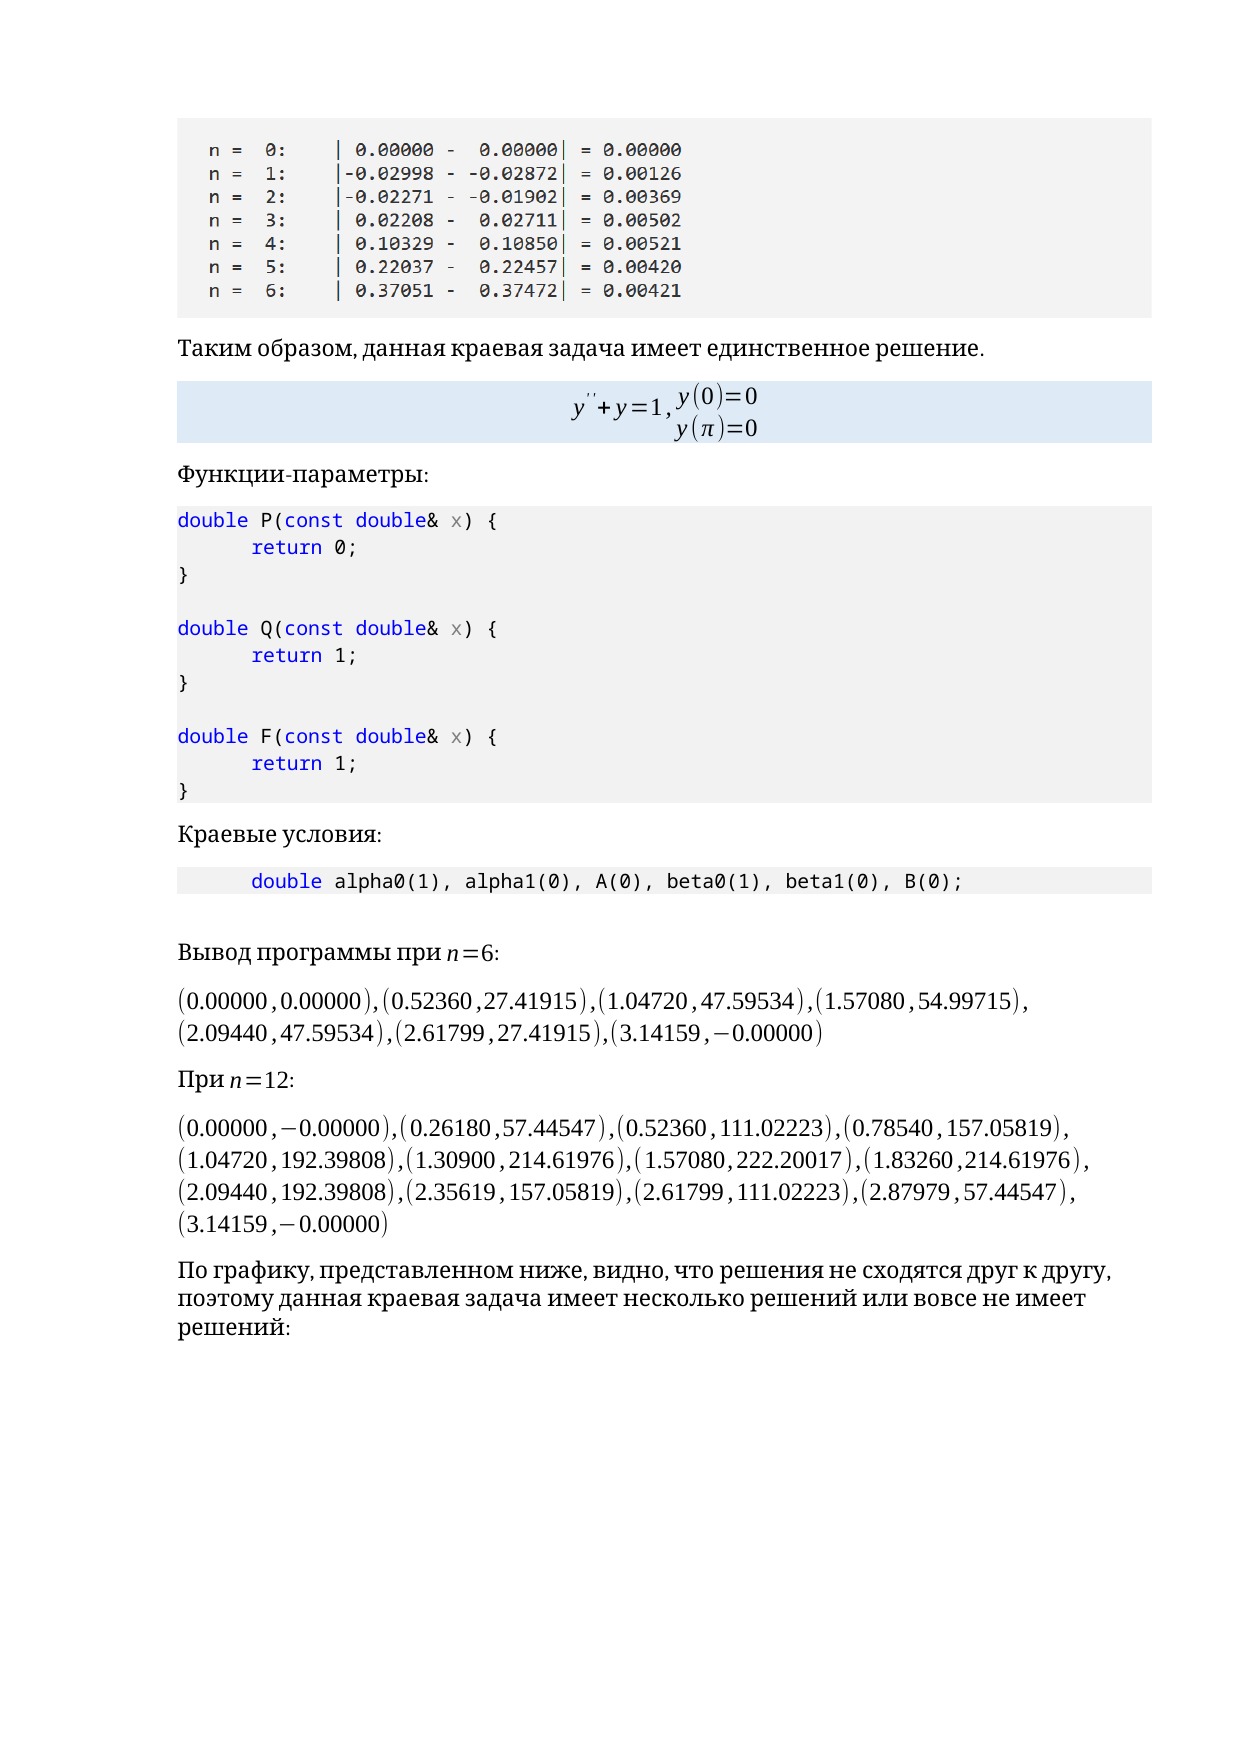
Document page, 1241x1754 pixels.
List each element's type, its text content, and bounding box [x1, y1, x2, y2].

text double Q(const double& x) { [177, 614, 1152, 641]
text } [177, 668, 1152, 695]
text } [177, 776, 1152, 803]
text При : [177, 1066, 1152, 1094]
text return 1; [177, 641, 1152, 668]
text Краевые условия: [177, 822, 1152, 848]
text double alpha0(1), alpha1(0), A(0), beta0(1), beta1(0), B(0); [177, 867, 1152, 894]
picture [177, 118, 1152, 318]
text Таким образом, данная краевая задача имеет единственное решение. [177, 336, 1152, 363]
text double F(const double& x) { [177, 722, 1152, 749]
text По графику, представленном ниже, видно, что решения не сходятся друг к другу, поэтому данная краевая задача имеет несколько решений или вовсе не имеет решений: [177, 1258, 1152, 1341]
text Вывод программы при : [177, 939, 1152, 967]
text return 1; [177, 749, 1152, 776]
text Функции-параметры: [177, 461, 1152, 488]
text return 0; [177, 533, 1152, 560]
text double P(const double& x) { [177, 506, 1152, 533]
text } [177, 560, 1152, 587]
